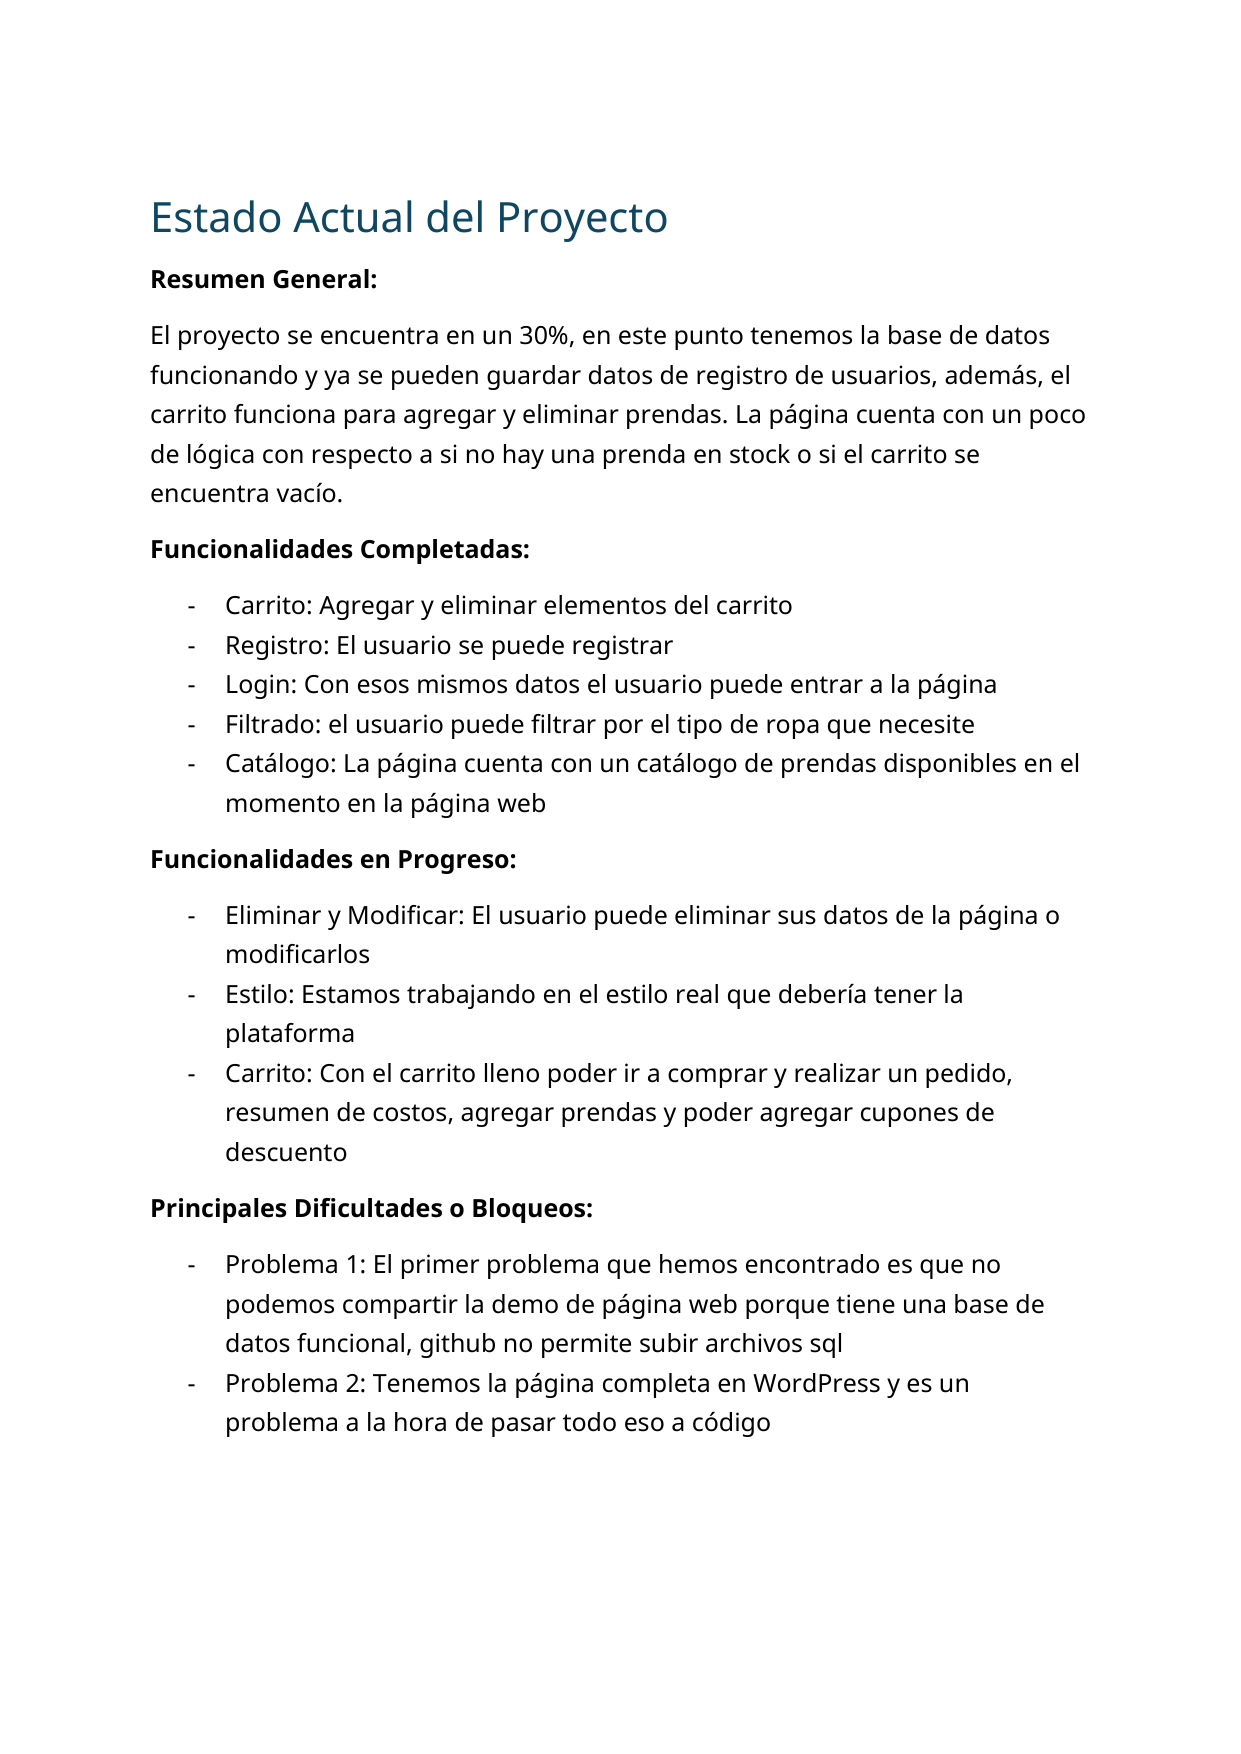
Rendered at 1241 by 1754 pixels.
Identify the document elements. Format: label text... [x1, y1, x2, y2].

text Principales Dificultades o Bloqueos: [150, 1191, 1090, 1225]
list Carrito: Con el carrito lleno poder ir a comprar y realizar un pedido, resumen de costos, agregar prendas y poder agregar cupones de descuento [187, 1056, 1090, 1169]
text Resumen General: [150, 262, 1090, 296]
list Registro: El usuario se puede registrar [187, 627, 1090, 662]
text El proyecto se encuentra en un 30%, en este punto tenemos la base de datos funcionando y ya se pueden guardar datos de registro de usuarios, además, el carrito funciona para agregar y eliminar prendas. La página cuenta con un poco de lógica con respecto a si no hay una prenda en stock o si el carrito se encuentra vacío. [150, 318, 1090, 510]
subtitle Estado Actual del Proyecto [150, 187, 1090, 244]
list Eliminar y Modificar: El usuario puede eliminar sus datos de la página o modificarlos [187, 898, 1090, 971]
list Catálogo: La página cuenta con un catálogo de prendas disponibles en el momento en la página web [187, 746, 1090, 819]
list Carrito: Agregar y eliminar elementos del carrito [187, 588, 1090, 622]
list Estilo: Estamos trabajando en el estilo real que debería tener la plataforma [187, 977, 1090, 1050]
list Problema 2: Tenemos la página completa en WordPress y es un problema a la hora de pasar todo eso a código [187, 1365, 1090, 1439]
list Problema 1: El primer problema que hemos encontrado es que no podemos compartir la demo de página web porque tiene una base de datos funcional, github no permite subir archivos sql [187, 1247, 1090, 1360]
text Funcionalidades en Progreso: [150, 842, 1090, 876]
text Funcionalidades Completadas: [150, 532, 1090, 566]
list Filtrado: el usuario puede filtrar por el tipo de ropa que necesite [187, 706, 1090, 741]
list Login: Con esos mismos datos el usuario puede entrar a la página [187, 667, 1090, 701]
